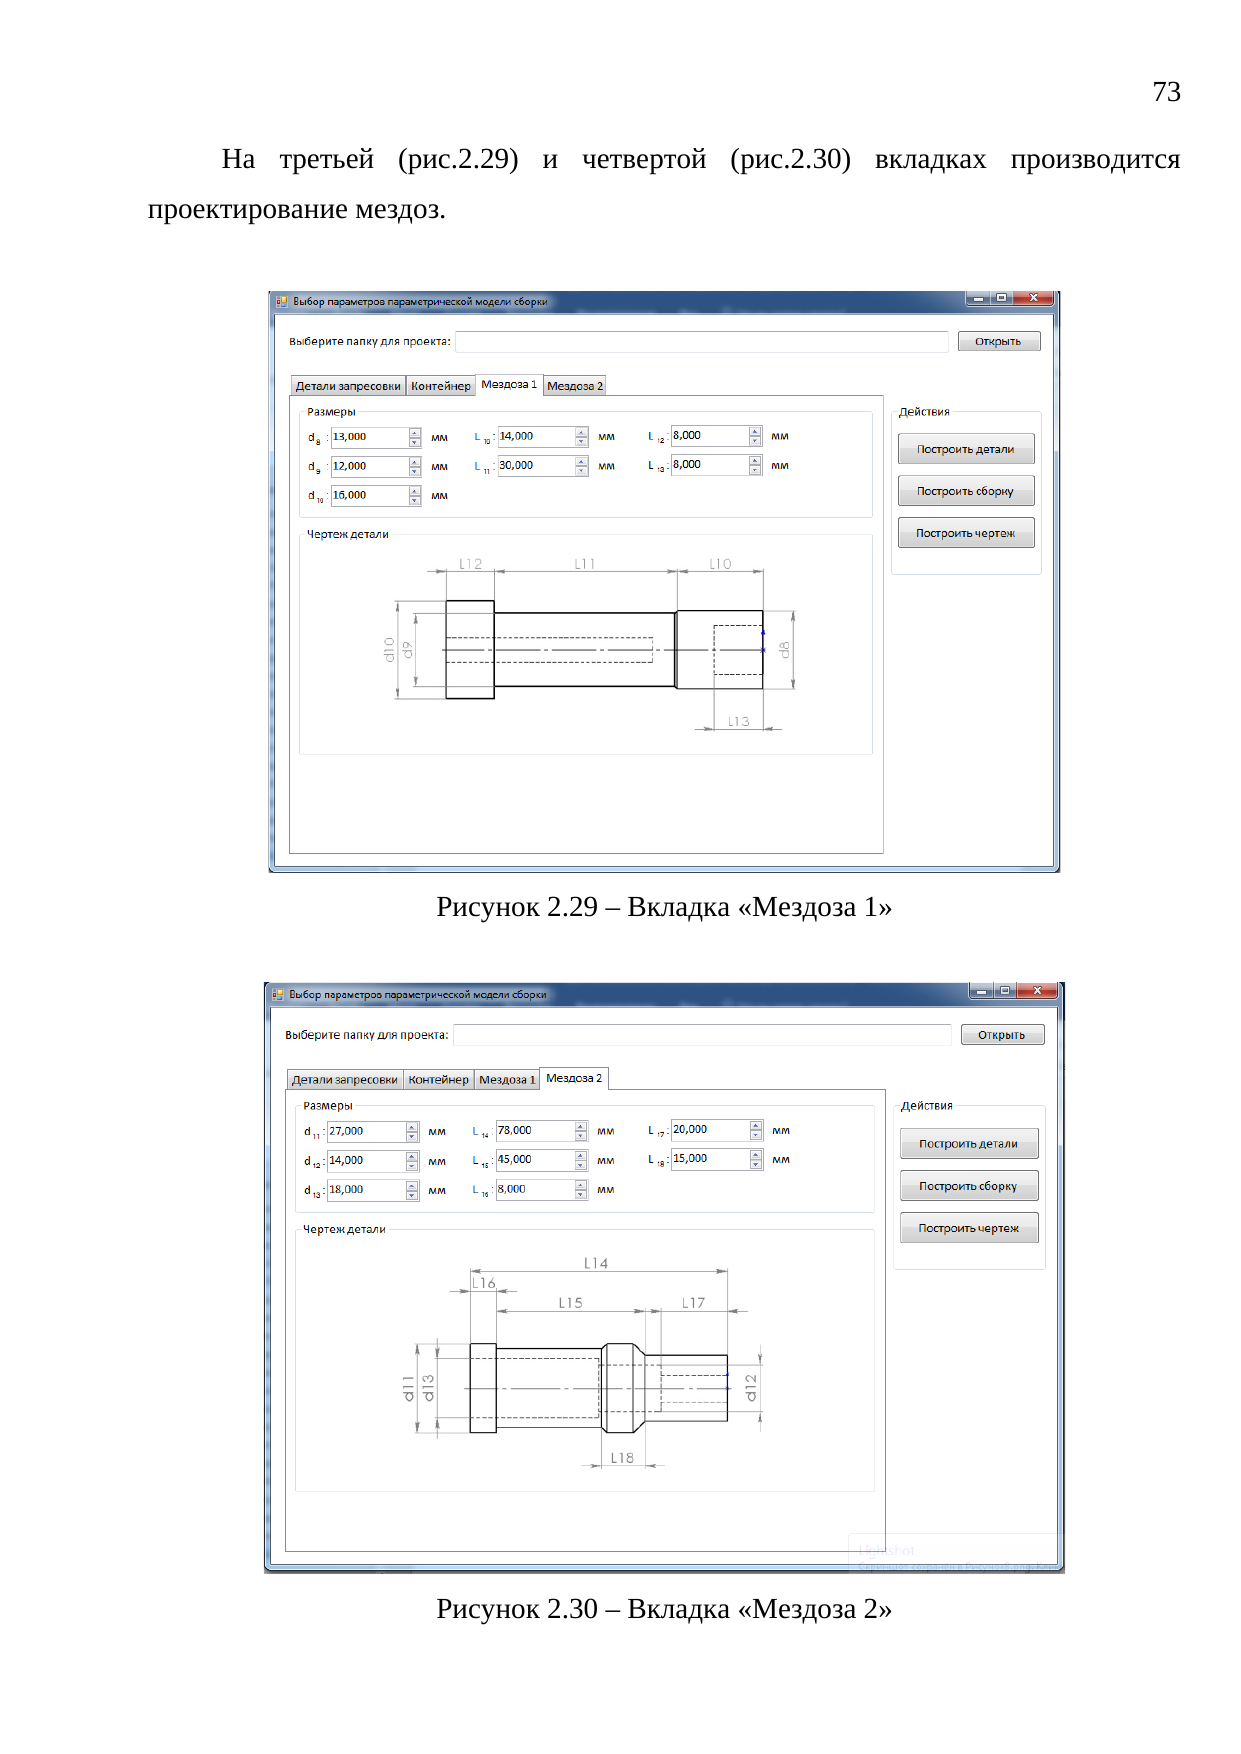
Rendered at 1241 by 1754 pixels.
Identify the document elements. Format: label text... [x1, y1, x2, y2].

picture [263, 982, 1065, 1574]
picture [268, 291, 1061, 873]
text На третьей (рис.2.29) и четвертой (рис.2.30) вкладках производится проектирование мездоз. [148, 141, 1181, 225]
text Рисунок 2.30 – Вкладка «Мездоза 2» [148, 1591, 1181, 1624]
text Рисунок 2.29 – Вкладка «Мездоза 1» [148, 889, 1181, 922]
